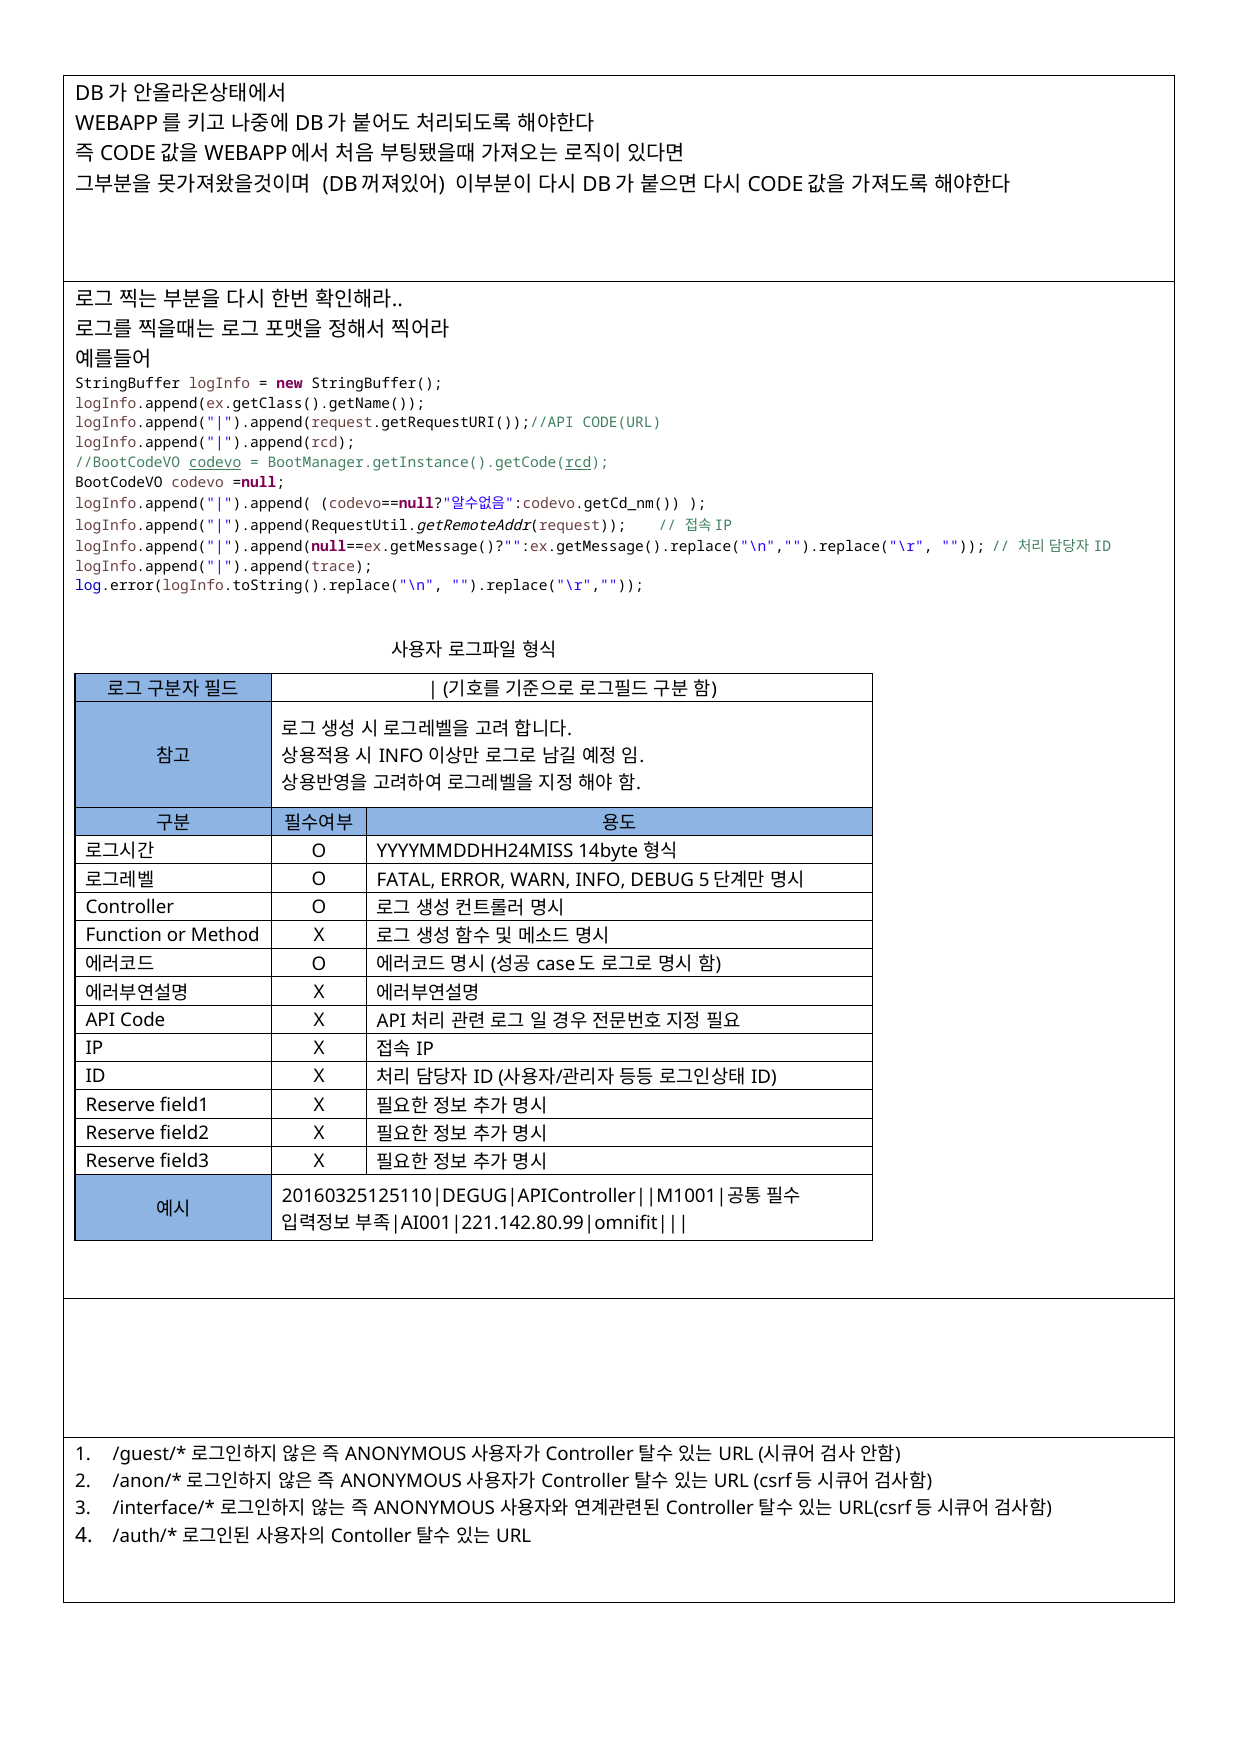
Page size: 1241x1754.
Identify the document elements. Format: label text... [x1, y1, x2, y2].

table_cell [64, 1299, 1174, 1437]
table_header DB가 안올라온상태에서 WEBAPP를 키고 나중에 DB가 붙어도 처리되도록 해야한다 즉 CODE값을 WEBAPP에서 처음 부팅됐을때 가져오는 로직이 있다면 그부분을 못가져왔을것이며 (DB꺼져있어) 이부분이 다시 DB가 붙으면 다시 CODE값을 가져도록 해야한다 [64, 76, 1174, 281]
table_cell 로그 찍는 부분을 다시 한번 확인해라.. 로그를 찍을때는 로그 포맷을 정해서 찍어라 예를들어 StringBuffer logInfo = new StringBuffer(); logInfo.append(ex.getClass().getName()); logInfo.append("|").append(request.getRequestURI());//API CODE(URL) logInfo.append("|").append(rcd); //BootCodeVO codevo = BootManager.getInstance().getCode(rcd); BootCodeVO codevo =null; logInfo.append("|").append( (codevo==null?"알수없음":codevo.getCd_nm()) ); logInfo.append("|").append(RequestUtil.getRemoteAddr(request)); // 접속IP logInfo.append("|").append(null==ex.getMessage()?"":ex.getMessage().replace("\n","").replace("\r", "")); // 처리 담당자 ID logInfo.append("|").append(trace); log.error(logInfo.toString().replace("\n", "").replace("\r","")); [64, 282, 1174, 1298]
table_cell /guest/* 로그인하지 않은 즉 ANONYMOUS 사용자가 Controller 탈수 있는 URL (시큐어 검사 안함) /anon/* 로그인하지 않은 즉 ANONYMOUS 사용자가 Controller 탈수 있는 URL (csrf등 시큐어 검사함) /interface/* 로그인하지 않는 즉 ANONYMOUS 사용자와 연계관련된 Controller 탈수 있는 URL(csrf등 시큐어 검사함) /auth/* 로그인된 사용자의 Contoller 탈수 있는 URL [64, 1438, 1174, 1602]
